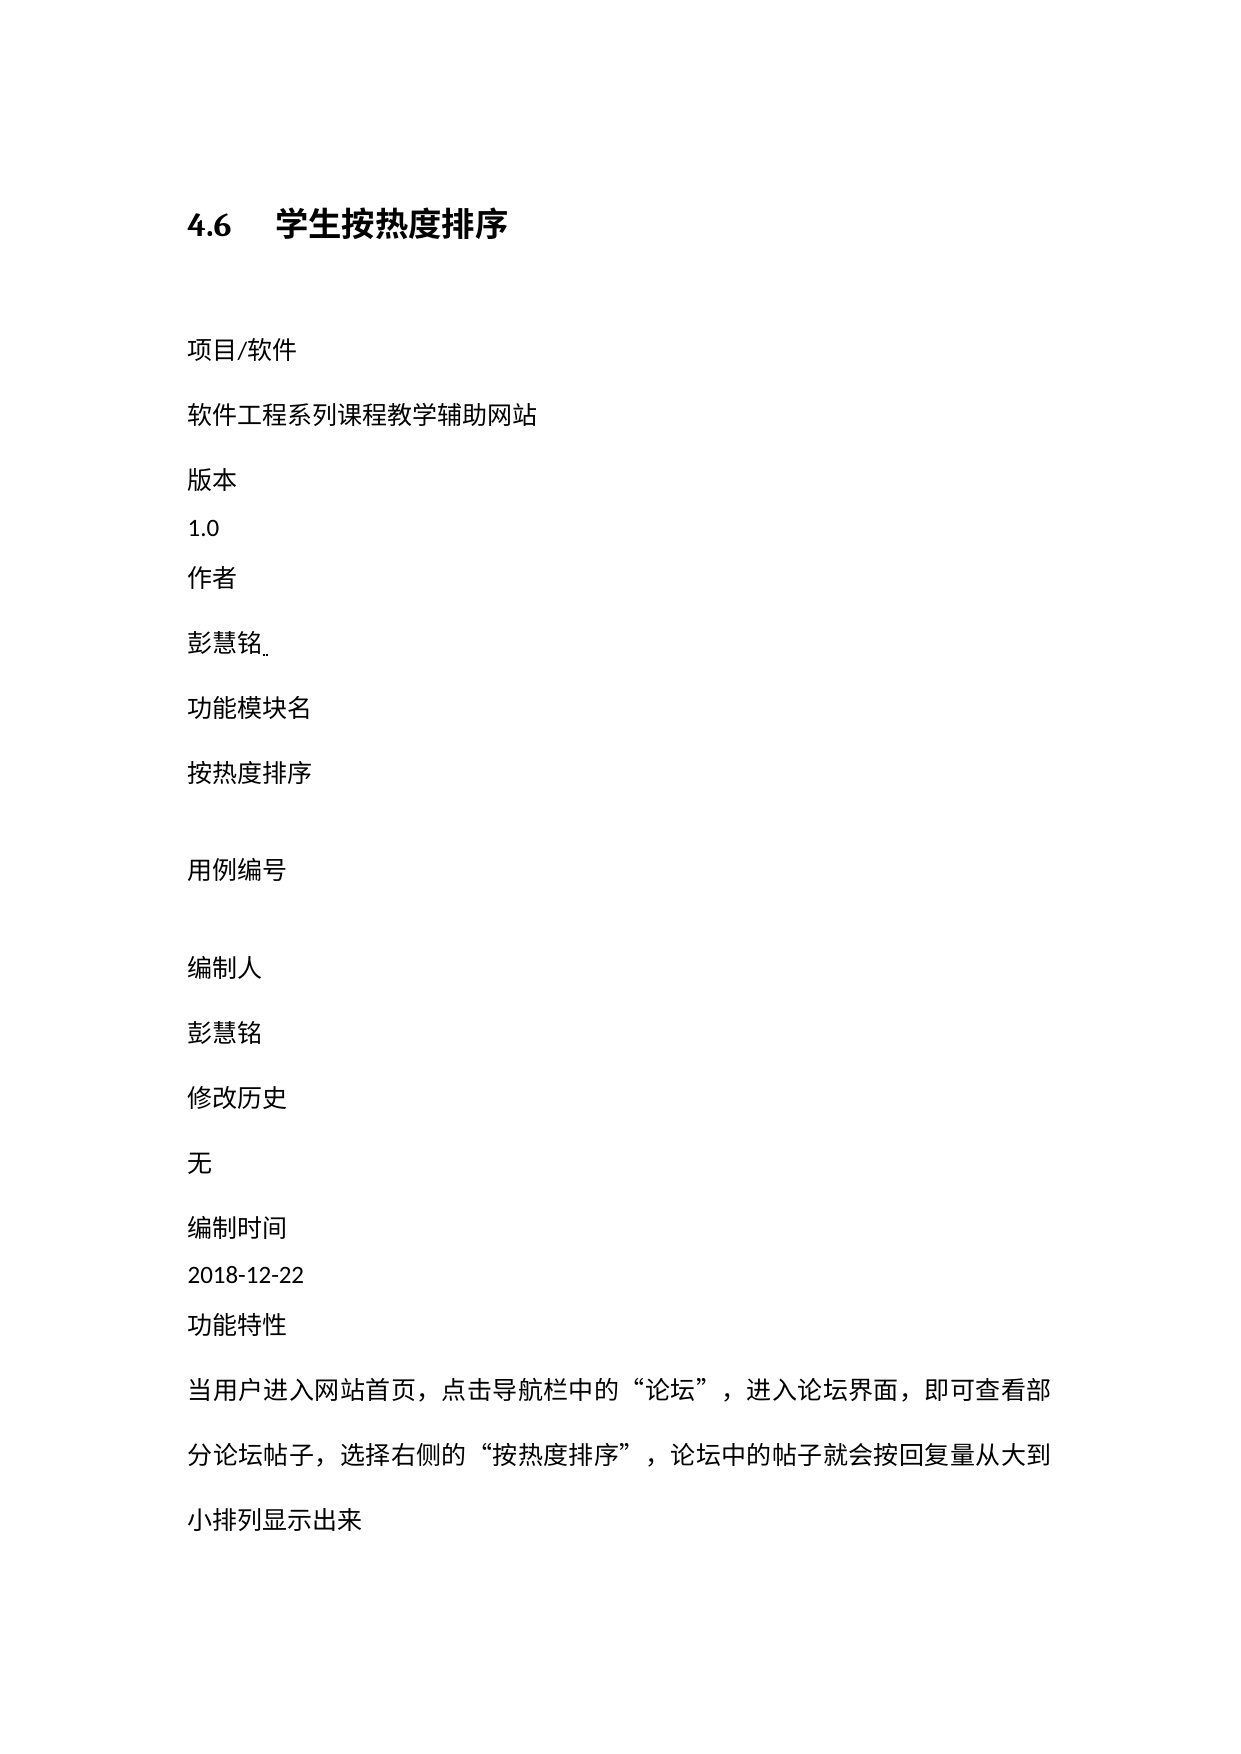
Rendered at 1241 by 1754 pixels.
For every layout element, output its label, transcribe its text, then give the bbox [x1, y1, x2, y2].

subtitle 学生按热度排序 [187, 189, 1053, 254]
